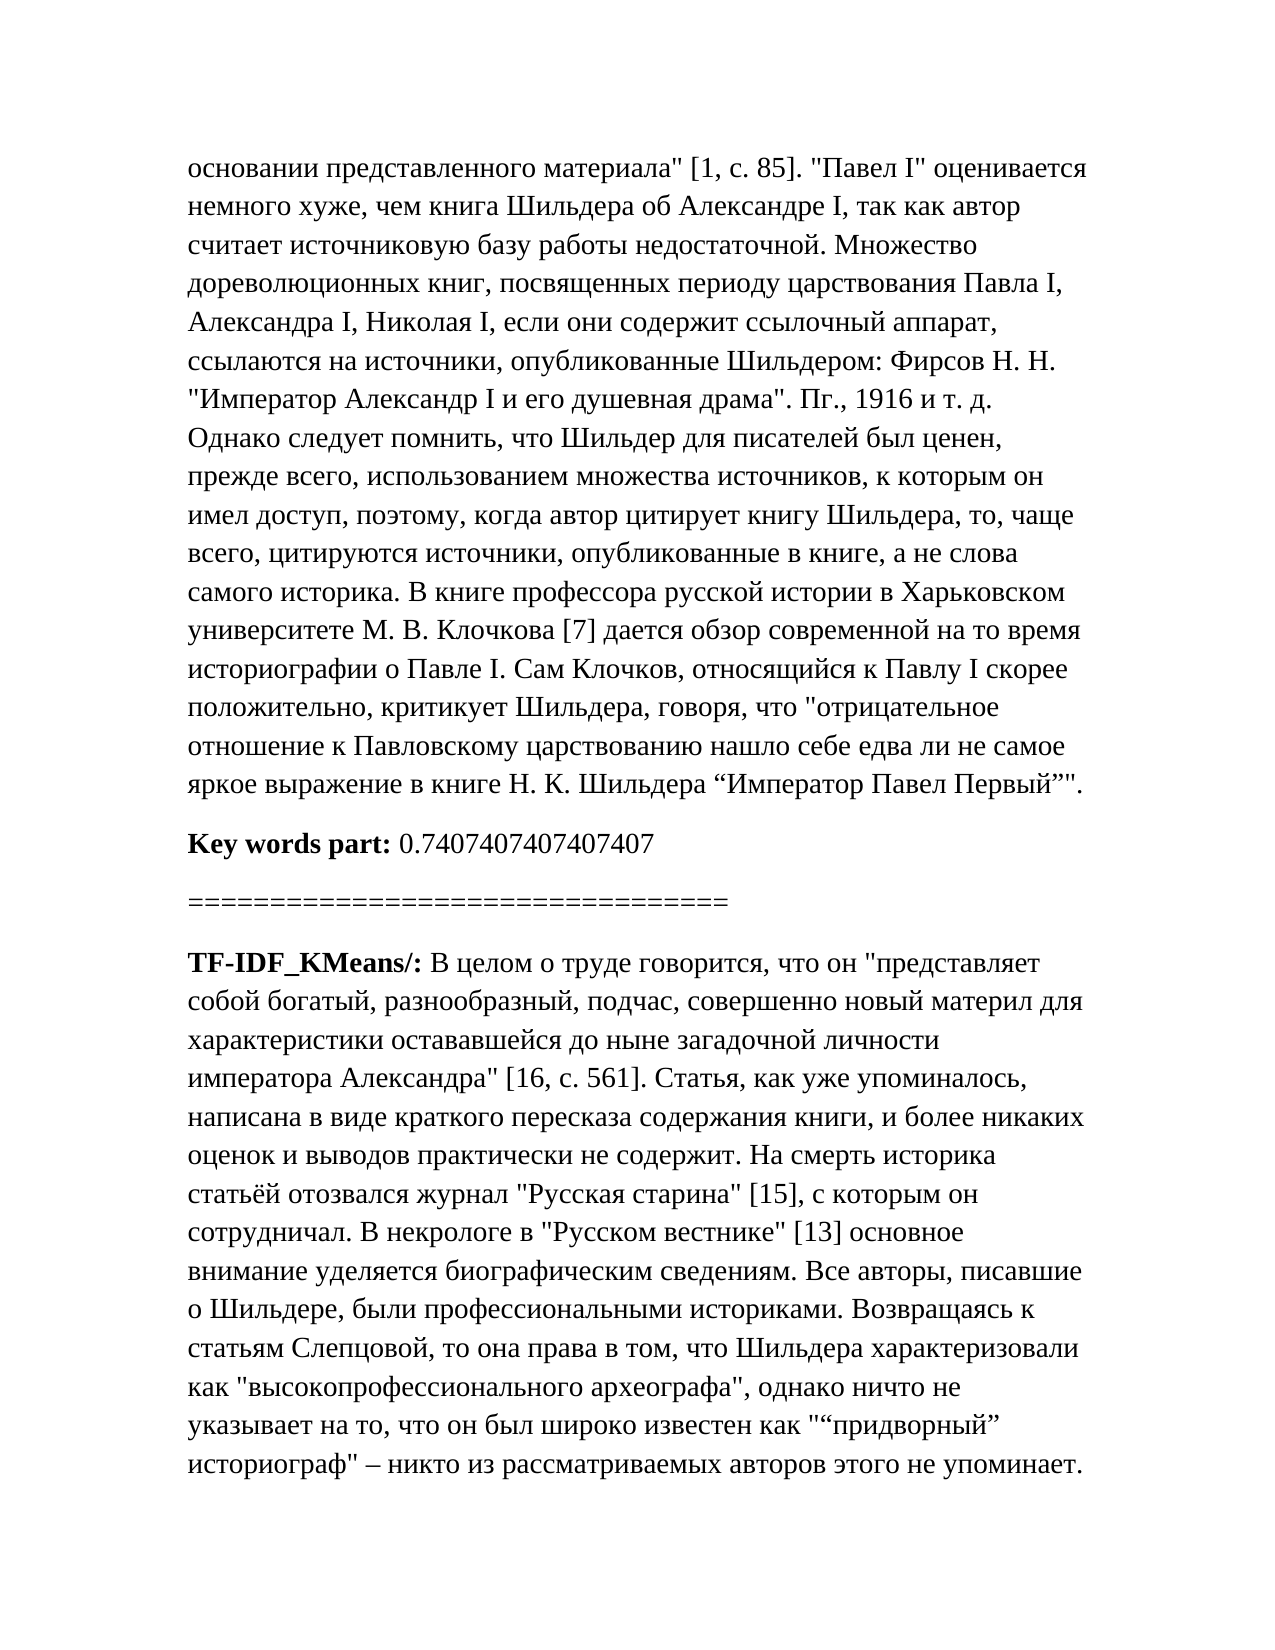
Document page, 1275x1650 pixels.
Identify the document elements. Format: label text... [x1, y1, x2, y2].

text ================================= [187, 885, 1087, 919]
text TF-IDF_KMeans/: В целом о труде говорится, что он "представляет собой богатый, разнообразный, подчас, совершенно новый материл для характеристики остававшейся до ныне загадочной личности императора Александра" [16, с. 561]. Статья, как уже упоминалось, написана в виде краткого пересказа содержания книги, и более никаких оценок и выводов практически не содержит. На смерть историка статьёй отозвался журнал "Русская старина" [15], с которым он сотрудничал. В некрологе в "Русском вестнике" [13] основное внимание уделяется биографическим сведениям. Все авторы, писавшие о Шильдере, были профессиональными историками. Возвращаясь к статьям Слепцовой, то она права в том, что Шильдера характеризовали как "высокопрофессионального археографа", однако ничто не указывает на то, что он был широко известен как "“придворный” историограф" – никто из рассматриваемых авторов этого не упоминает. [187, 945, 1087, 1479]
text Key words part: 0.7407407407407407 [187, 826, 1087, 859]
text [187, 150, 1087, 800]
